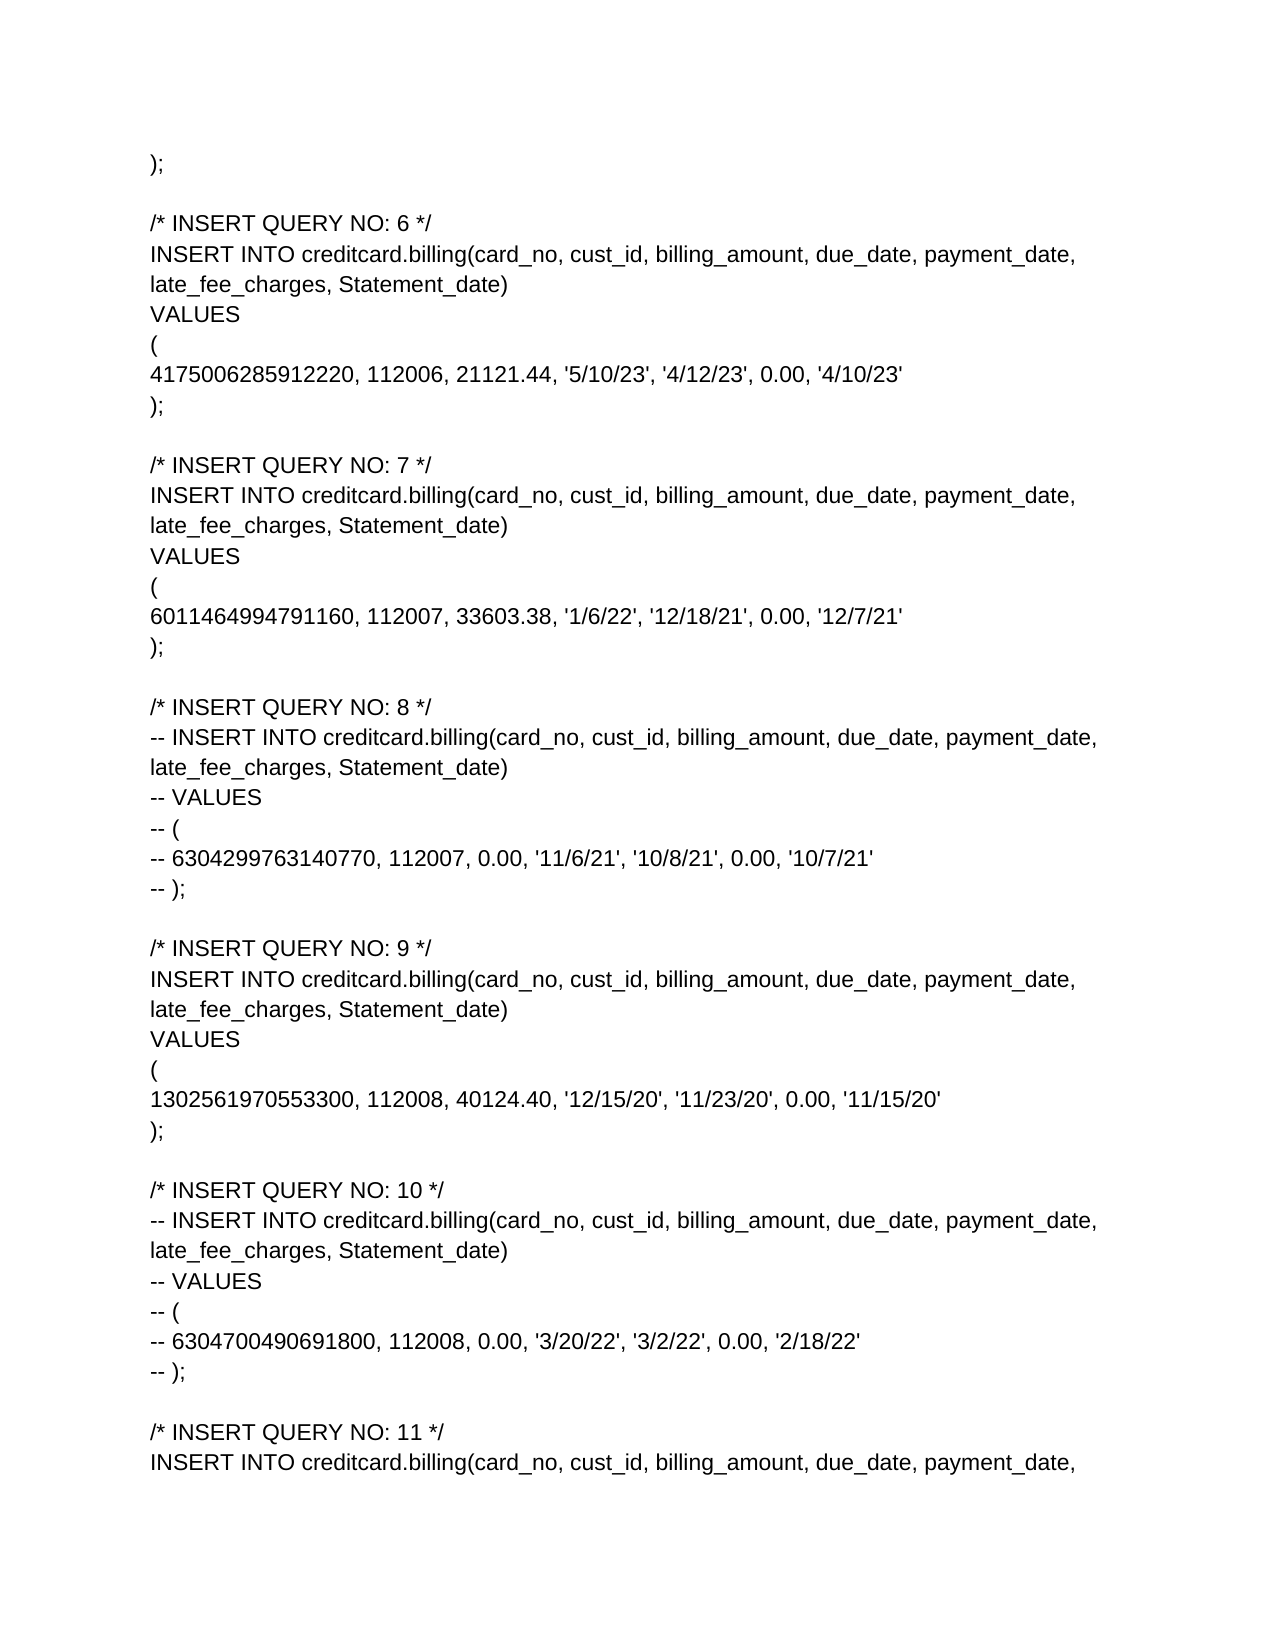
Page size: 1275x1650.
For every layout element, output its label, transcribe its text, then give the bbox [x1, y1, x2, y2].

text ); [150, 150, 1125, 176]
text /* INSERT QUERY NO: 7 */ [150, 452, 1125, 478]
text /* INSERT QUERY NO: 11 */ [150, 1419, 1125, 1445]
text INSERT INTO creditcard.billing(card_no, cust_id, billing_amount, due_date, payment_date, late_fee_charges, Statement_date) [150, 966, 1125, 1022]
text -- ); [150, 1358, 1125, 1385]
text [150, 241, 1125, 297]
text -- INSERT INTO creditcard.billing(card_no, cust_id, billing_amount, due_date, payment_date, late_fee_charges, Statement_date) [150, 1207, 1125, 1264]
text VALUES [150, 301, 1125, 327]
text ); [150, 1117, 1125, 1143]
text VALUES [150, 543, 1125, 569]
text /* INSERT QUERY NO: 8 */ [150, 694, 1125, 720]
text ( [150, 573, 1125, 599]
text INSERT INTO creditcard.billing(card_no, cust_id, billing_amount, due_date, payment_date, late_fee_charges, Statement_date) [150, 482, 1125, 539]
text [150, 1449, 1125, 1475]
text -- 6304299763140770, 112007, 0.00, '11/6/21', '10/8/21', 0.00, '10/7/21' [150, 845, 1125, 871]
text -- INSERT INTO creditcard.billing(card_no, cust_id, billing_amount, due_date, payment_date, late_fee_charges, Statement_date) [150, 724, 1125, 781]
text ); [150, 392, 1125, 418]
text -- ( [150, 814, 1125, 841]
text ( [150, 1056, 1125, 1083]
text -- VALUES [150, 1268, 1125, 1294]
text -- ( [150, 1298, 1125, 1324]
text -- VALUES [150, 784, 1125, 811]
text 6011464994791160, 112007, 33603.38, '1/6/22', '12/18/21', 0.00, '12/7/21' [150, 603, 1125, 629]
text /* INSERT QUERY NO: 9 */ [150, 935, 1125, 962]
text ( [150, 331, 1125, 358]
text 1302561970553300, 112008, 40124.40, '12/15/20', '11/23/20', 0.00, '11/15/20' [150, 1086, 1125, 1113]
text ); [150, 633, 1125, 660]
text /* INSERT QUERY NO: 6 */ [150, 210, 1125, 237]
text /* INSERT QUERY NO: 10 */ [150, 1177, 1125, 1203]
text -- 6304700490691800, 112008, 0.00, '3/20/22', '3/2/22', 0.00, '2/18/22' [150, 1328, 1125, 1354]
text 4175006285912220, 112006, 21121.44, '5/10/23', '4/12/23', 0.00, '4/10/23' [150, 361, 1125, 388]
text -- ); [150, 875, 1125, 901]
text VALUES [150, 1026, 1125, 1052]
